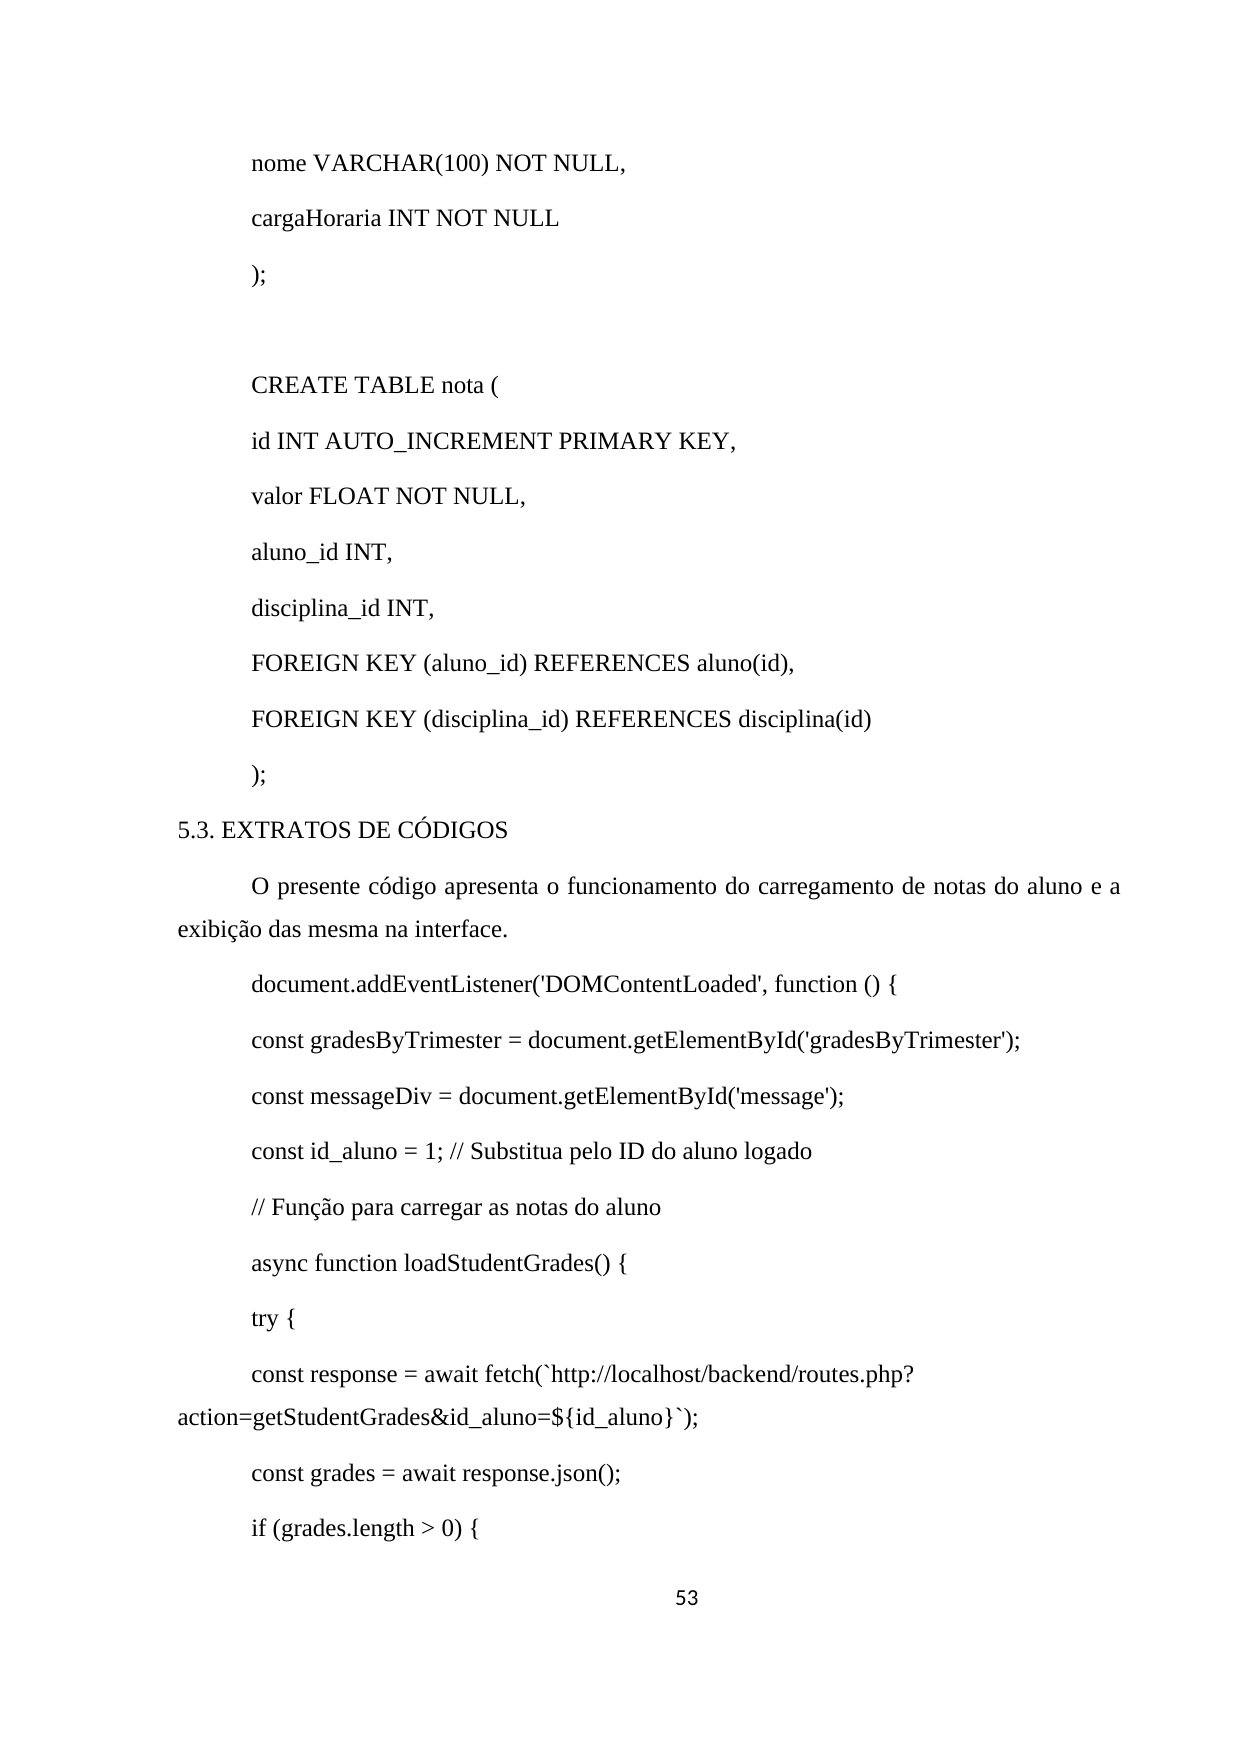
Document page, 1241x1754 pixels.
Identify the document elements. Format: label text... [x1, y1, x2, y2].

text ); [177, 259, 1122, 288]
text try { [177, 1303, 1122, 1332]
text const gradesByTrimester = document.getElementById('gradesByTrimester'); [177, 1025, 1122, 1054]
text CREATE TABLE nota ( [177, 370, 1122, 399]
text const id_aluno = 1; // Substitua pelo ID do aluno logado [177, 1136, 1122, 1165]
text const response = await fetch(`http://localhost/backend/routes.php?action=getStudentGrades&id_aluno=${id_aluno}`); [177, 1359, 1122, 1431]
subtitle 5.3. EXTRATOS DE CÓDIGOS [177, 815, 1122, 844]
text FOREIGN KEY (disciplina_id) REFERENCES disciplina(id) [177, 704, 1122, 733]
text valor FLOAT NOT NULL, [177, 481, 1122, 510]
text disciplina_id INT, [177, 593, 1122, 621]
text cargaHoraria INT NOT NULL [177, 203, 1122, 232]
text const messageDiv = document.getElementById('message'); [177, 1081, 1122, 1109]
text ); [177, 759, 1122, 788]
text id INT AUTO_INCREMENT PRIMARY KEY, [177, 426, 1122, 454]
text O presente código apresenta o funcionamento do carregamento de notas do aluno e a exibição das mesma na interface. [177, 871, 1122, 943]
text async function loadStudentGrades() { [177, 1248, 1122, 1276]
text const grades = await response.json(); [177, 1458, 1122, 1486]
text FOREIGN KEY (aluno_id) REFERENCES aluno(id), [177, 648, 1122, 677]
text document.addEventListener('DOMContentLoaded', function () { [177, 969, 1122, 998]
text nome VARCHAR(100) NOT NULL, [177, 148, 1122, 176]
text aluno_id INT, [177, 537, 1122, 566]
text if (grades.length > 0) { [177, 1513, 1122, 1542]
text // Função para carregar as notas do aluno [177, 1192, 1122, 1221]
